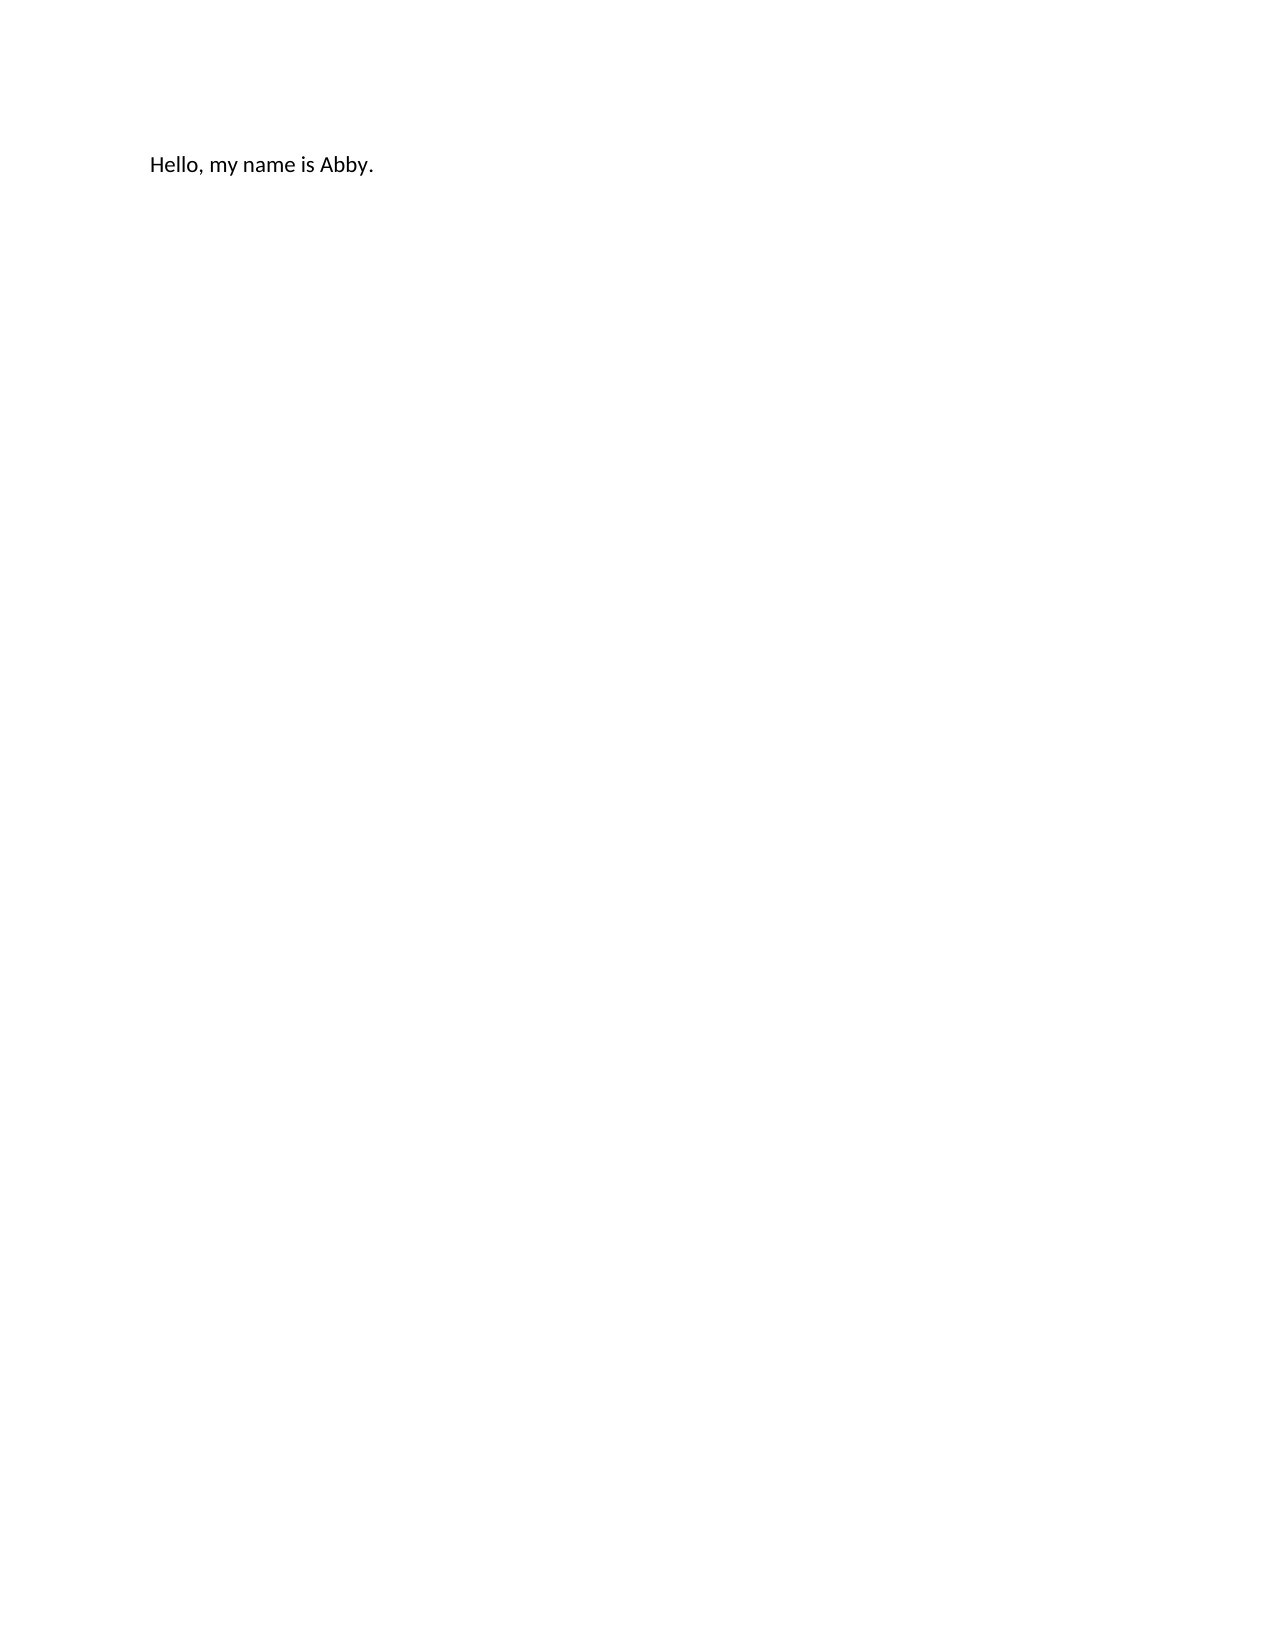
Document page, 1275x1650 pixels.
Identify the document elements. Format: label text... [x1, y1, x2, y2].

text Hello, my name is Abby. [150, 150, 1125, 178]
